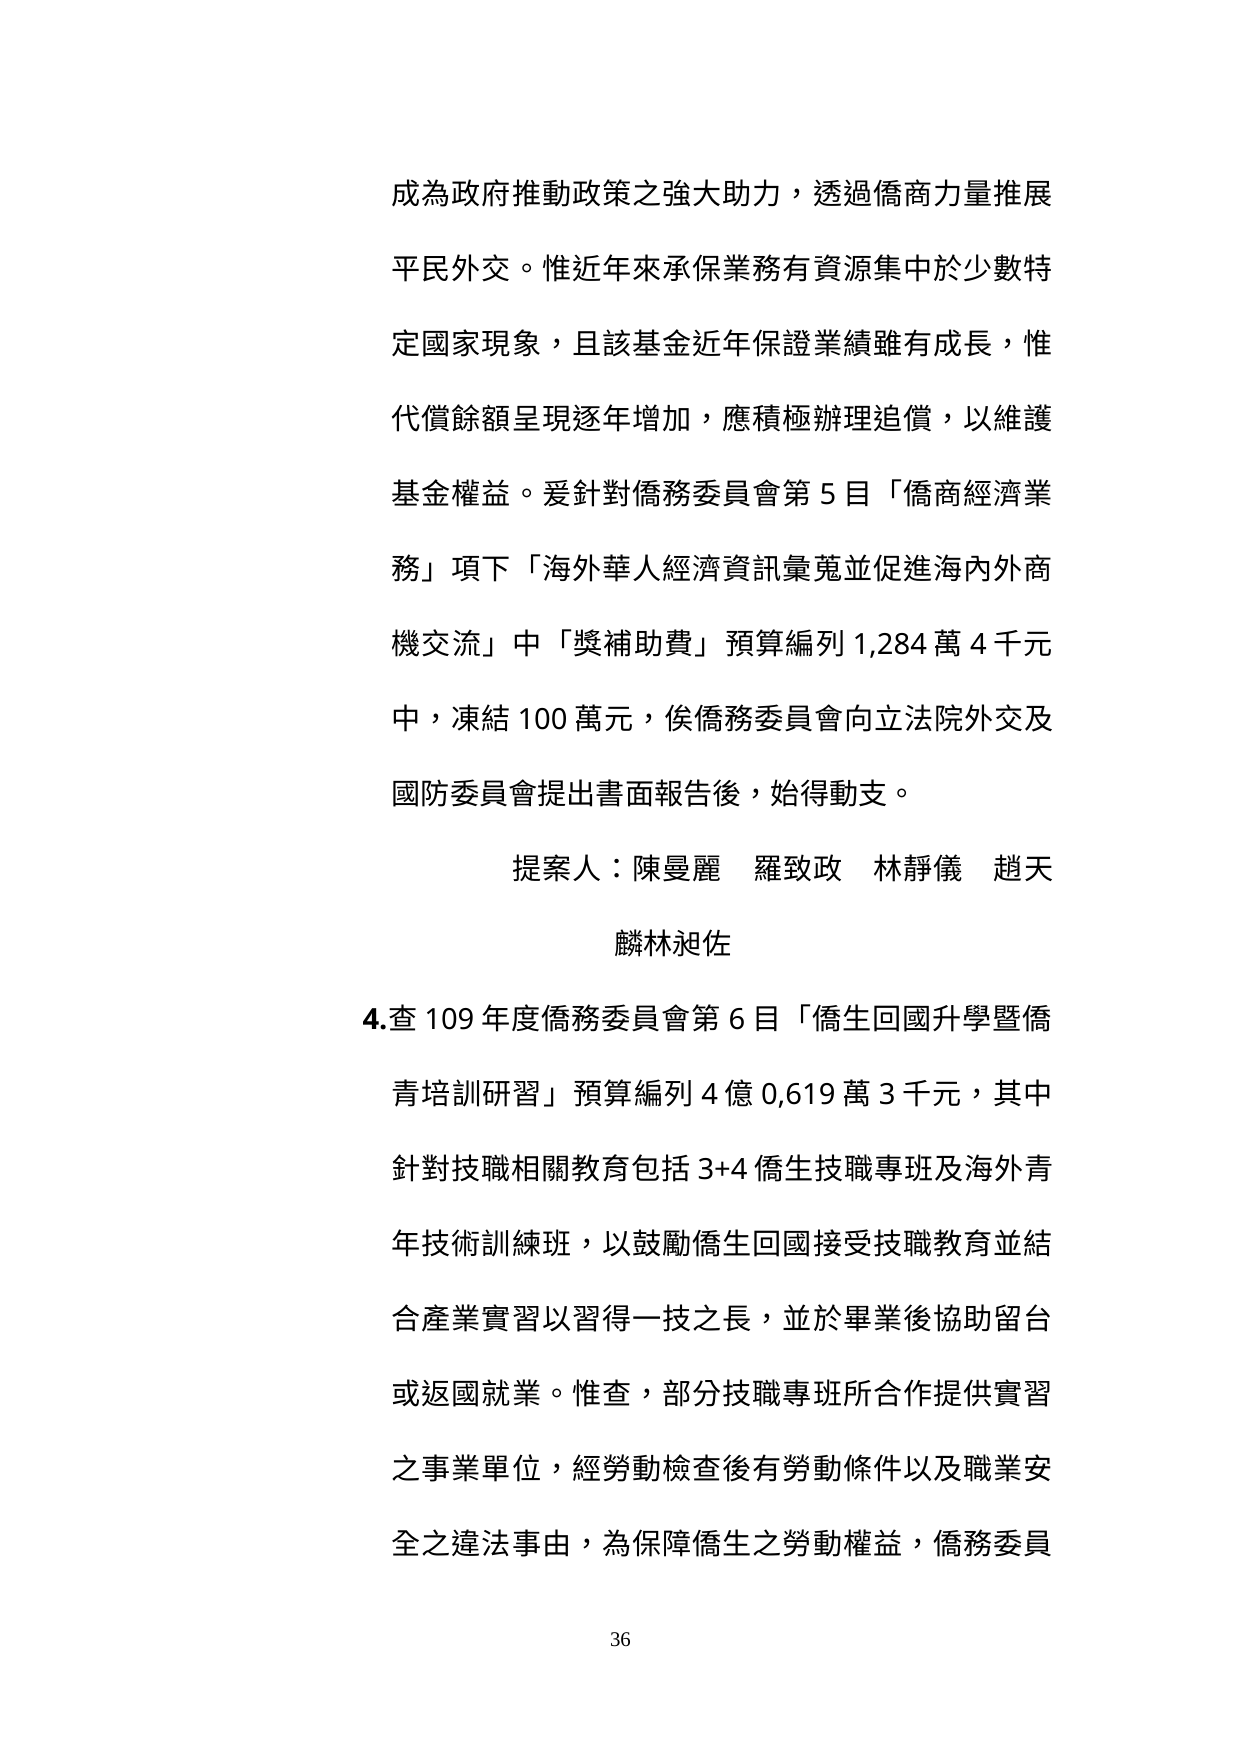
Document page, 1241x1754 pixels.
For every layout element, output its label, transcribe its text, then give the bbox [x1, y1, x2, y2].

text 提案人：陳曼麗 羅致政 林靜儀 趙天麟林昶佐 [512, 829, 1053, 979]
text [362, 979, 1053, 1579]
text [362, 154, 1053, 829]
